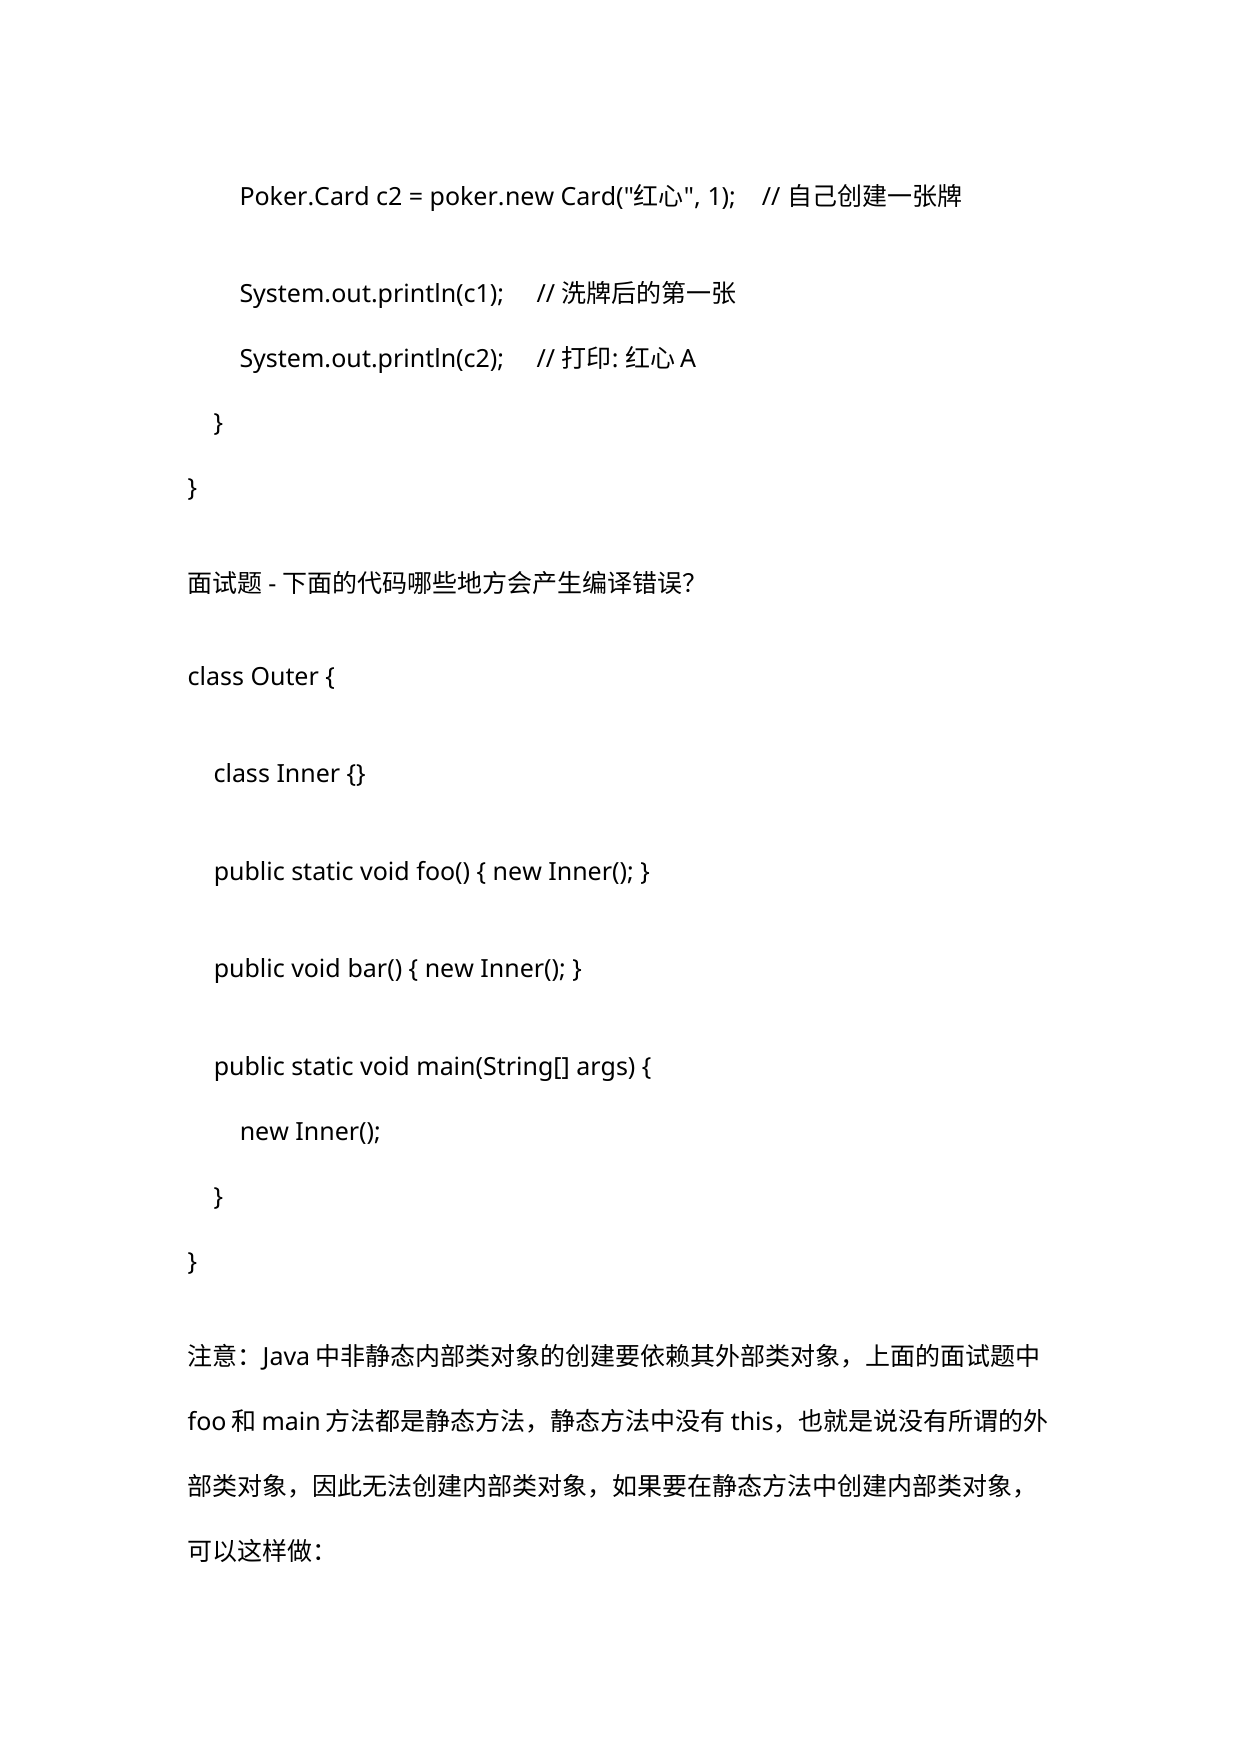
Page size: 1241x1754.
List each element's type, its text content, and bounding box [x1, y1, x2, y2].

text 注意：Java中非静态内部类对象的创建要依赖其外部类对象，上面的面试题中foo和main方法都是静态方法，静态方法中没有this，也就是说没有所谓的外部类对象，因此无法创建内部类对象，如果要在静态方法中创建内部类对象，可以这样做： [187, 1322, 1053, 1582]
text class Inner {} [187, 740, 1053, 805]
text System.out.println(c2); // 打印: 红心A [187, 324, 1053, 389]
text } [187, 454, 1053, 519]
text Poker.Card c2 = poker.new Card("红心", 1); // 自己创建一张牌 [187, 162, 1053, 227]
text new Inner(); [187, 1098, 1053, 1163]
text } [187, 1228, 1053, 1293]
text 面试题 - 下面的代码哪些地方会产生编译错误？ [187, 549, 1053, 614]
text } [187, 389, 1053, 454]
text System.out.println(c1); // 洗牌后的第一张 [187, 259, 1053, 324]
text public static void main(String[] args) { [187, 1033, 1053, 1098]
text class Outer { [187, 643, 1053, 708]
text public void bar() { new Inner(); } [187, 935, 1053, 1000]
text } [187, 1163, 1053, 1228]
text public static void foo() { new Inner(); } [187, 838, 1053, 903]
